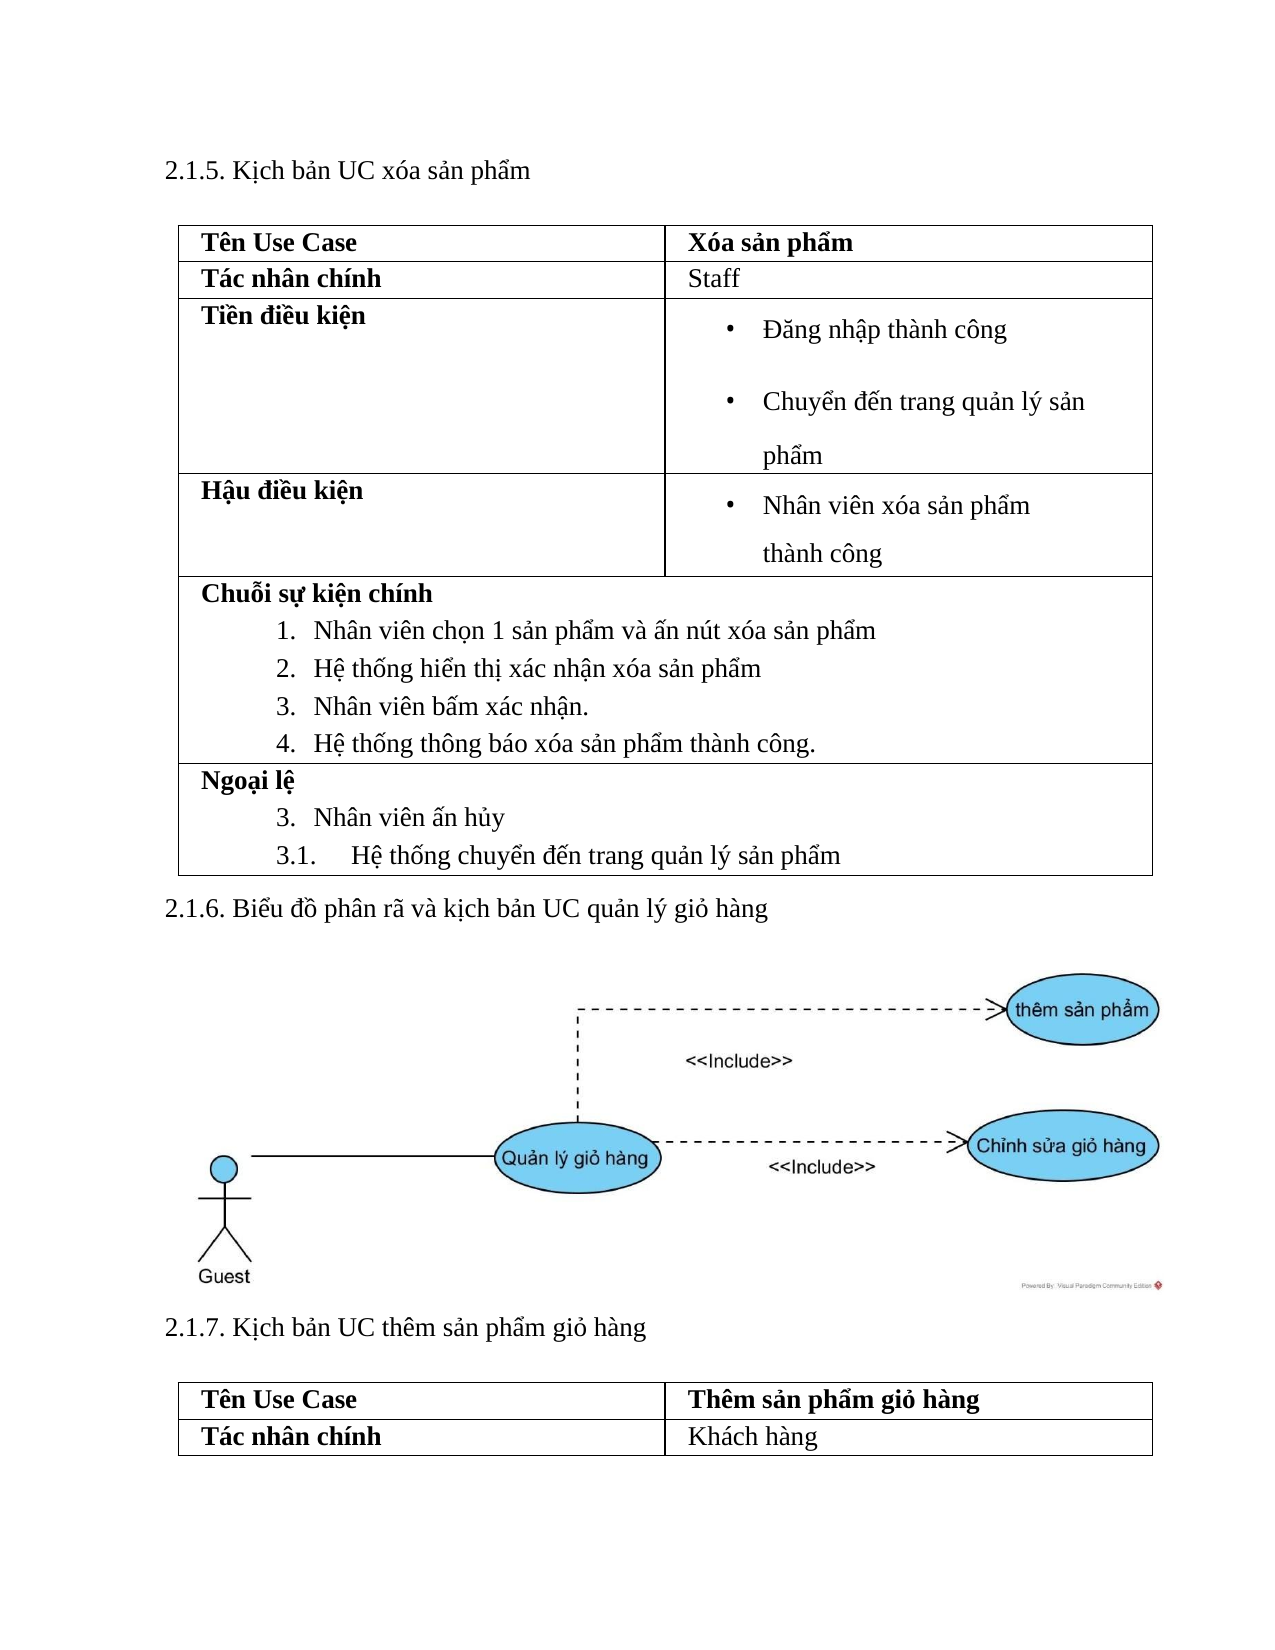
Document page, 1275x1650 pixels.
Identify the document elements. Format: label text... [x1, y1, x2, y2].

table_header Xóa sản phẩm [666, 226, 1152, 261]
table_header Thêm sản phẩm giỏ hàng [666, 1383, 1152, 1418]
table_cell Chuỗi sự kiện chính Nhân viên chọn 1 sản phẩm và ấn nút xóa sản phẩm Hệ thống hiển thị xác nhận xóa sản phẩm Nhân viên bấm xác nhận. Hệ thống thông báo xóa sản phẩm thành công. [179, 577, 1152, 763]
table_cell Hậu điều kiện [179, 474, 664, 576]
table_cell Staff [666, 262, 1152, 298]
table_cell Nhân viên xóa sản phẩm thành công [666, 474, 1152, 576]
table_cell Tác nhân chính [179, 262, 664, 298]
table_header Tên Use Case [179, 226, 664, 261]
table_cell Khách hàng [666, 1420, 1152, 1455]
subtitle 2.1.6. Biểu đồ phân rã và kịch bản UC quản lý giỏ hàng [164, 892, 1208, 923]
table_cell Ngoại lệ Nhân viên ấn hủy Hệ thống chuyển đến trang quản lý sản phẩm [179, 764, 1152, 875]
table_cell Tác nhân chính [179, 1420, 664, 1455]
table_cell Tiền điều kiện [179, 299, 664, 473]
subtitle 2.1.5. Kịch bản UC xóa sản phẩm [164, 154, 1208, 185]
table_header Tên Use Case [179, 1383, 664, 1418]
picture [193, 970, 1165, 1295]
table_cell Đăng nhập thành công Chuyển đến trang quản lý sản phẩm [666, 299, 1152, 473]
